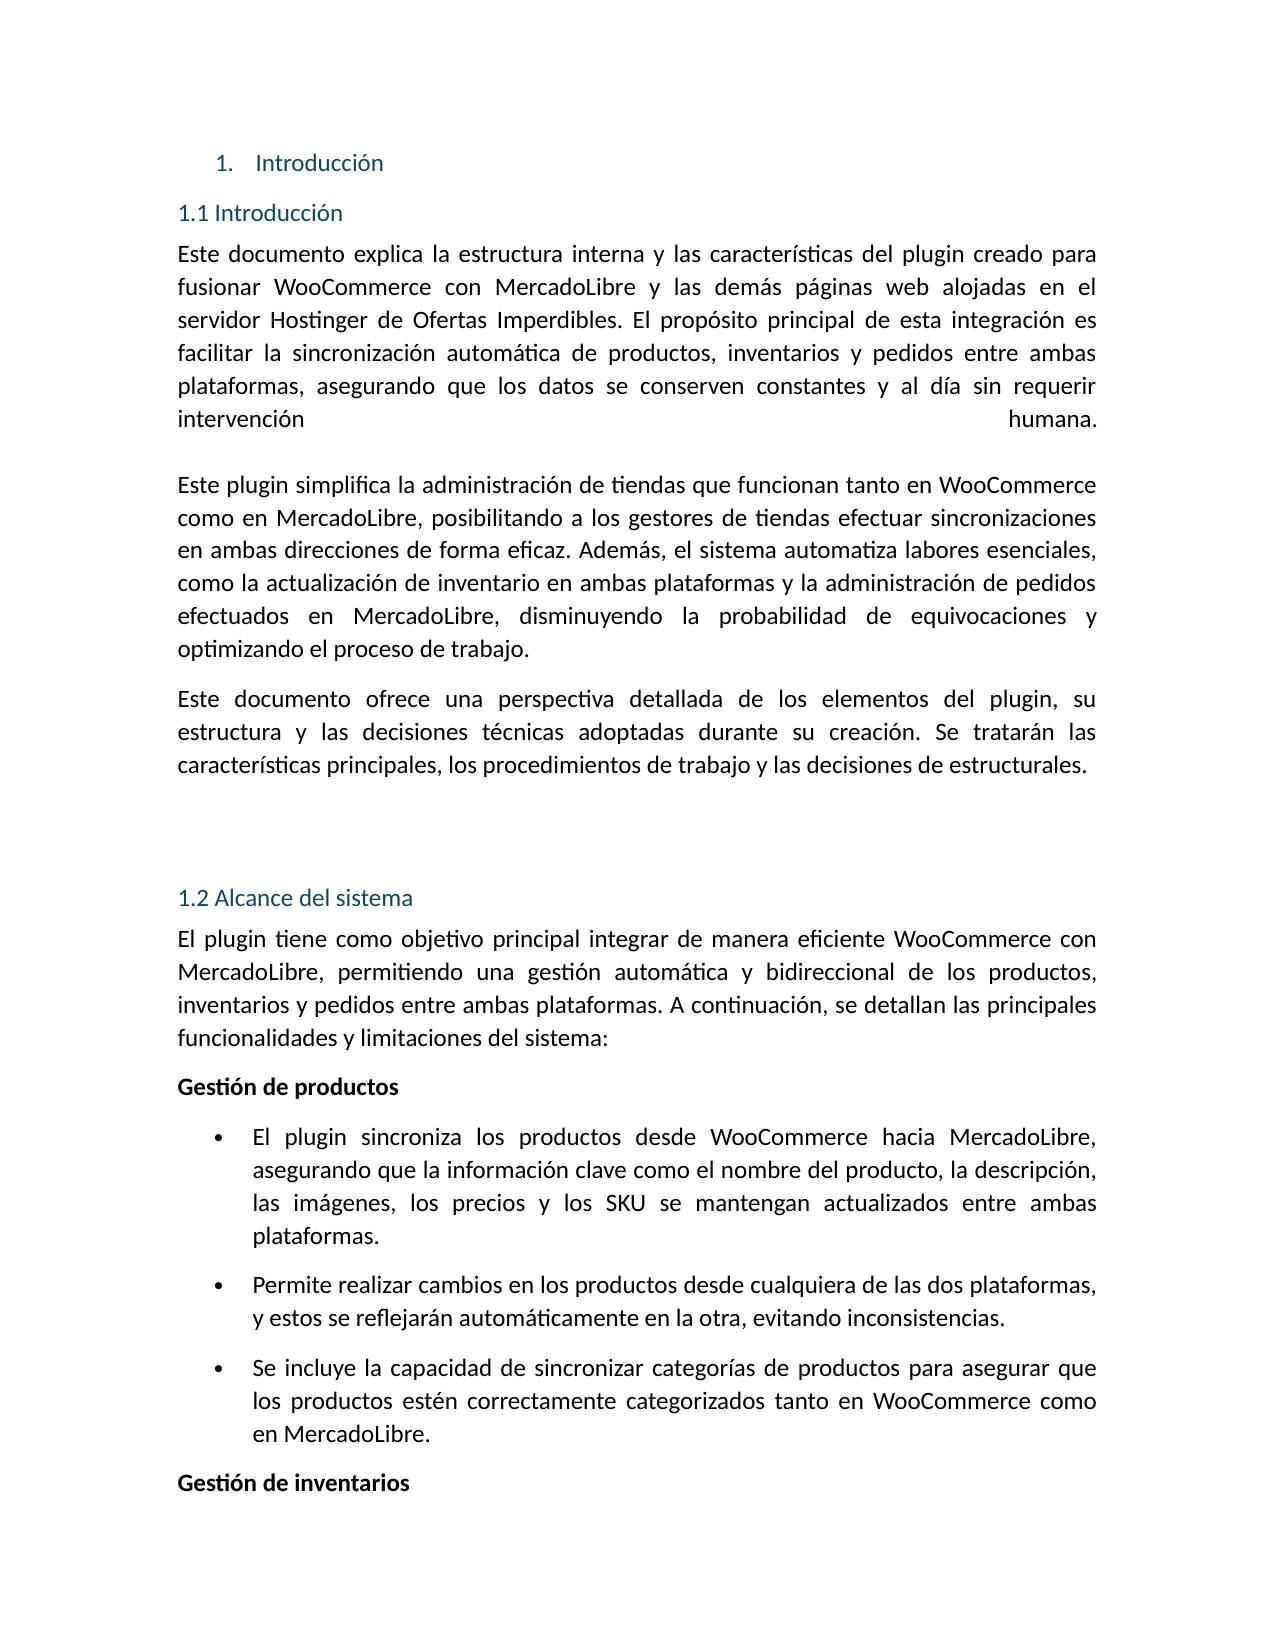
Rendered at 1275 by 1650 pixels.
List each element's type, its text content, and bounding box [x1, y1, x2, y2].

list Permite realizar cambios en los productos desde cualquiera de las dos plataformas, y estos se reflejarán automáticamente en la otra, evitando inconsistencias. [215, 1269, 1098, 1333]
list El plugin sincroniza los productos desde WooCommerce hacia MercadoLibre, asegurando que la información clave como el nombre del producto, la descripción, las imágenes, los precios y los SKU se mantengan actualizados entre ambas plataformas. [215, 1121, 1098, 1250]
text Gestión de inventarios [177, 1467, 1098, 1498]
text Este documento explica la estructura interna y las características del plugin creado para fusionar WooCommerce con MercadoLibre y las demás páginas web alojadas en el servidor Hostinger de Ofertas Imperdibles. El propósito principal de esta integración es facilitar la sincronización automática de productos, inventarios y pedidos entre ambas plataformas, asegurando que los datos se conserven constantes y al día sin requerir intervención humana. Este plugin simplifica la administración de tiendas que funcionan tanto en WooCommerce como en MercadoLibre, posibilitando a los gestores de tiendas efectuar sincronizaciones en ambas direcciones de forma eficaz. Además, el sistema automatiza labores esenciales, como la actualización de inventario en ambas plataformas y la administración de pedidos efectuados en MercadoLibre, disminuyendo la probabilidad de equivocaciones y optimizando el proceso de trabajo. [177, 238, 1098, 664]
text Gestión de productos [177, 1071, 1098, 1102]
subtitle 1.1 Introducción [177, 197, 1098, 228]
subtitle Introducción [215, 148, 1098, 178]
list Se incluye la capacidad de sincronizar categorías de productos para asegurar que los productos estén correctamente categorizados tanto en WooCommerce como en MercadoLibre. [215, 1352, 1098, 1448]
subtitle 1.2 Alcance del sistema [177, 882, 1098, 912]
text El plugin tiene como objetivo principal integrar de manera eficiente WooCommerce con MercadoLibre, permitiendo una gestión automática y bidireccional de los productos, inventarios y pedidos entre ambas plataformas. A continuación, se detallan las principales funcionalidades y limitaciones del sistema: [177, 923, 1098, 1052]
text Este documento ofrece una perspectiva detallada de los elementos del plugin, su estructura y las decisiones técnicas adoptadas durante su creación. Se tratarán las características principales, los procedimientos de trabajo y las decisiones de estructurales. [177, 683, 1098, 779]
